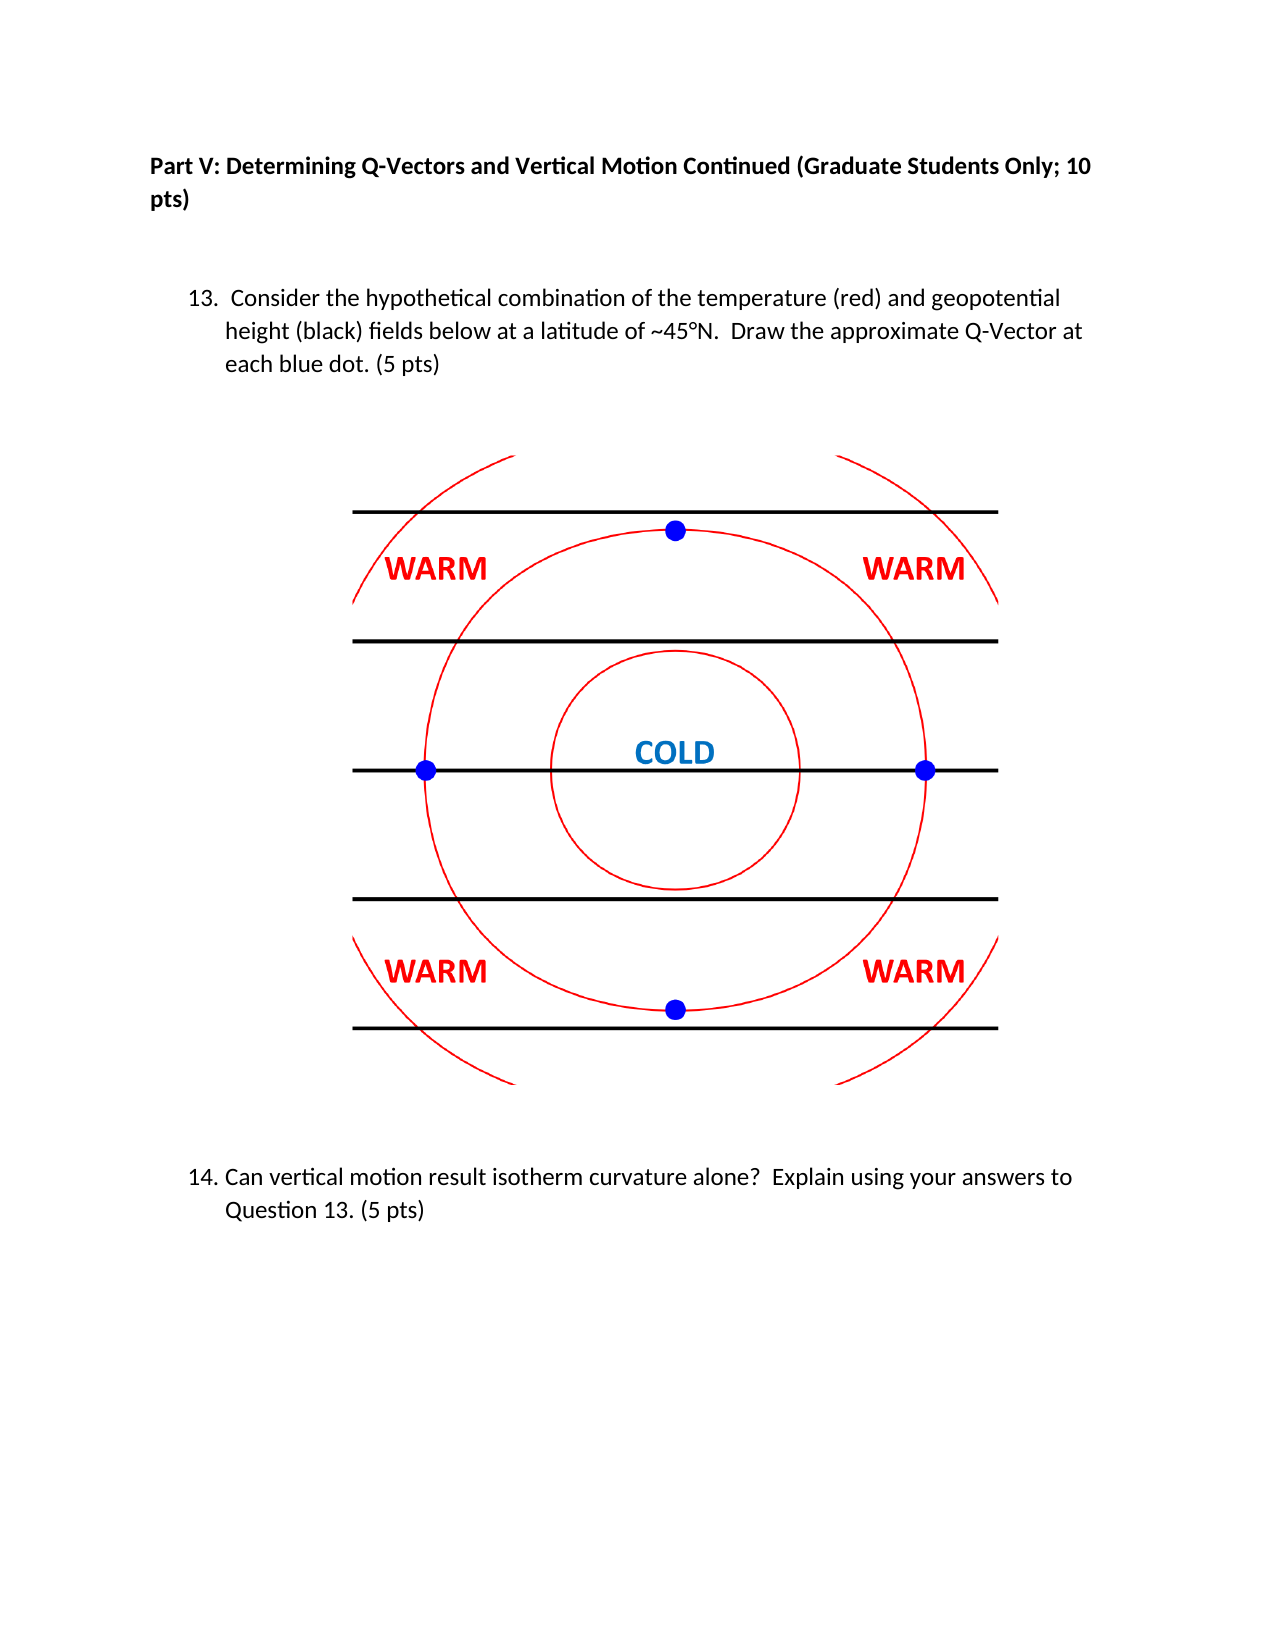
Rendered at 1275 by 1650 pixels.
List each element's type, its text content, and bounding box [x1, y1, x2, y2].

text Part V: Determining Q-Vectors and Vertical Motion Continued (Graduate Students Only; 10 pts) [150, 150, 1125, 213]
picture [343, 446, 1007, 1094]
list Consider the hypothetical combination of the temperature (red) and geopotential height (black) fields below at a latitude of ~45°N. Draw the approximate Q-Vector at each blue dot. (5 pts) [187, 282, 1125, 378]
list Can vertical motion result isotherm curvature alone? Explain using your answers to Question 13. (5 pts) [187, 1162, 1125, 1225]
